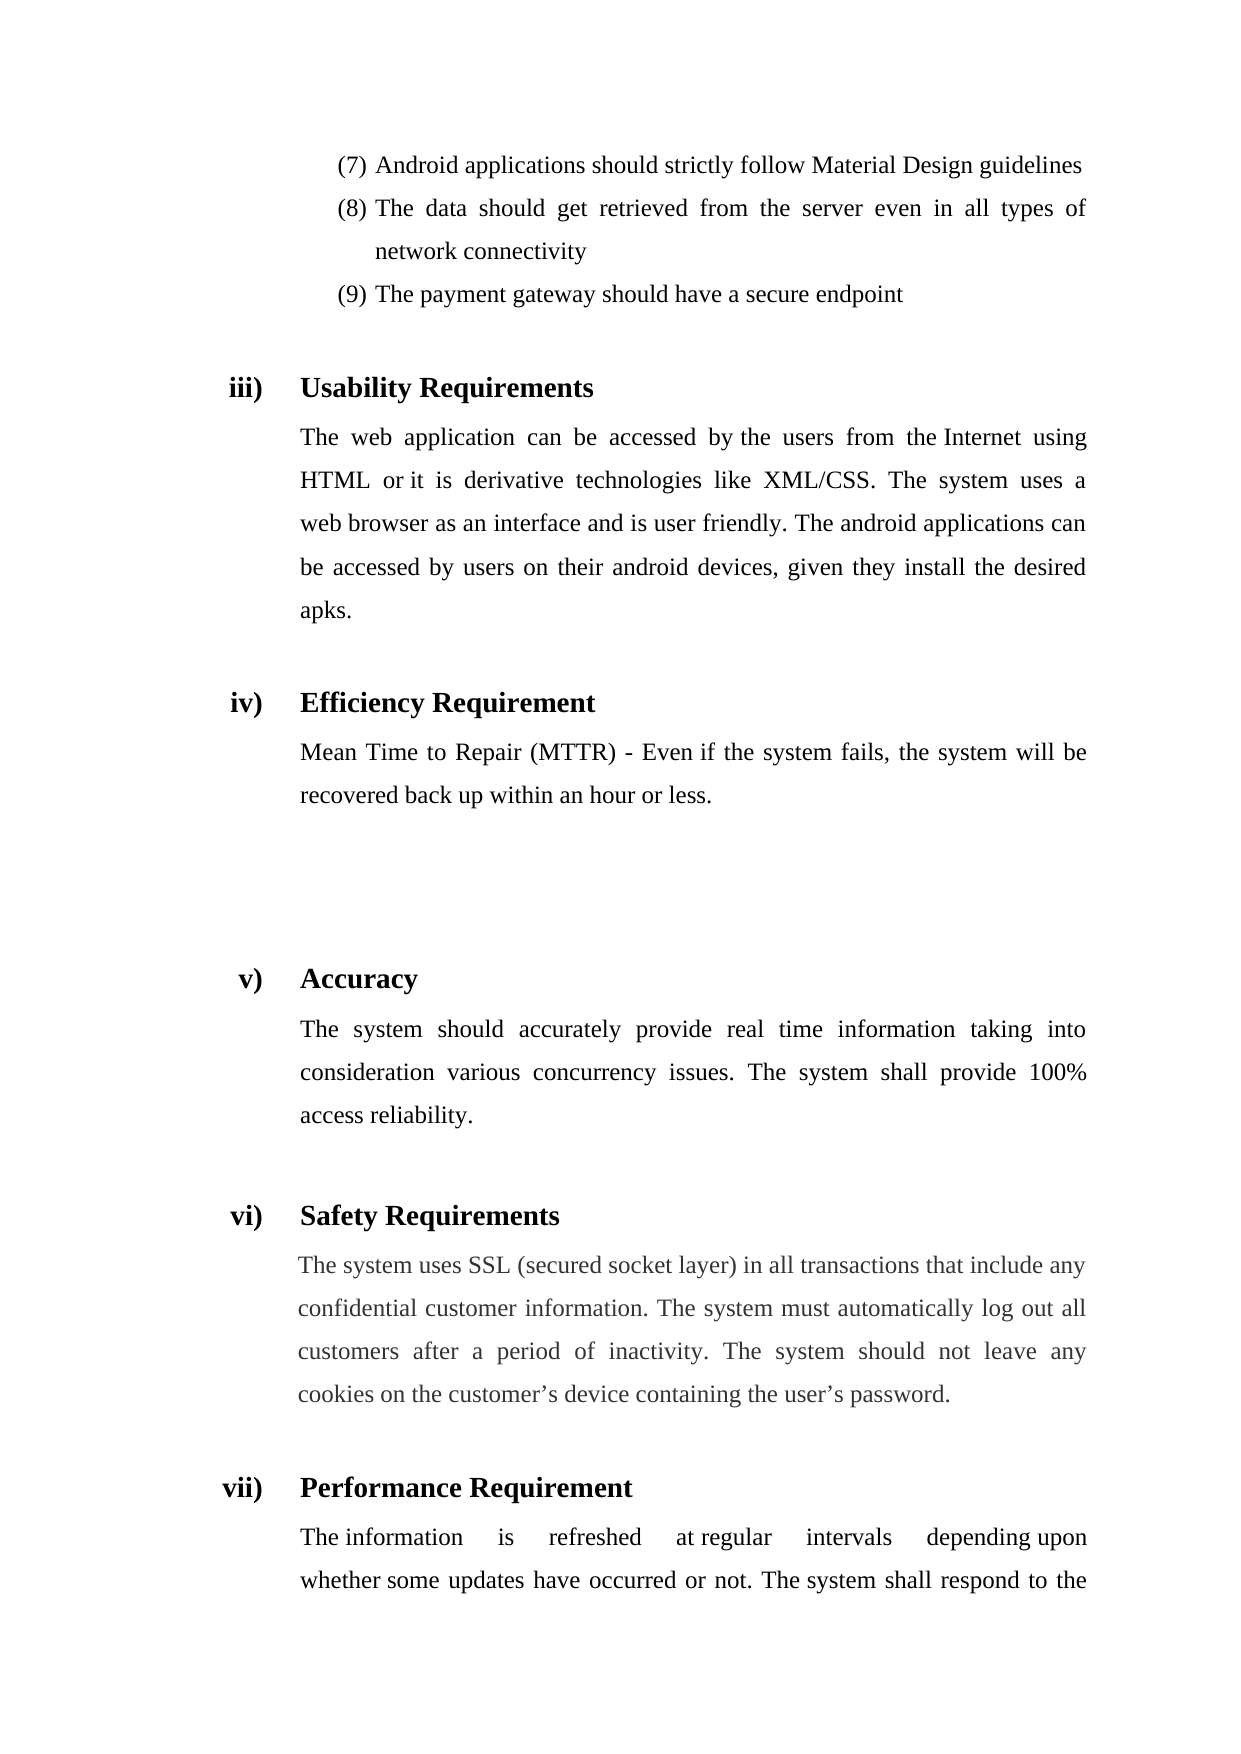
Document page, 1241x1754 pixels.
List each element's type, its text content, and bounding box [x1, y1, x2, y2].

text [300, 1522, 1087, 1594]
list The data should get retrieved from the server even in all types of network connectivity [337, 193, 1087, 265]
list Efficiency Requirement [262, 685, 1087, 719]
list The payment gateway should have a secure endpoint [337, 279, 1087, 308]
text The system should accurately provide real time information taking into consideration various concurrency issues. The system shall provide 100% access reliability. [300, 1014, 1087, 1129]
list Android applications should strictly follow Material Design guidelines [337, 150, 1087, 179]
list Safety Requirements [262, 1198, 1087, 1231]
list Performance Requirement [262, 1470, 1087, 1503]
text Mean Time to Repair (MTTR) - Even if the system fails, the system will be recovered back up within an hour or less. [300, 737, 1087, 809]
text The web application can be accessed by the users from the Internet using HTML or it is derivative technologies like XML/CSS. The system uses a web browser as an interface and is user friendly. The android applications can be accessed by users on their android devices, given they install the desired apks. [300, 422, 1087, 623]
list Usability Requirements [262, 370, 1087, 403]
list Accuracy [262, 961, 1087, 995]
text The system uses SSL (secured socket layer) in all transactions that include any confidential customer information. The system must automatically log out all customers after a period of inactivity. The system should not leave any cookies on the customer’s device containing the user’s password. [298, 1250, 1087, 1408]
